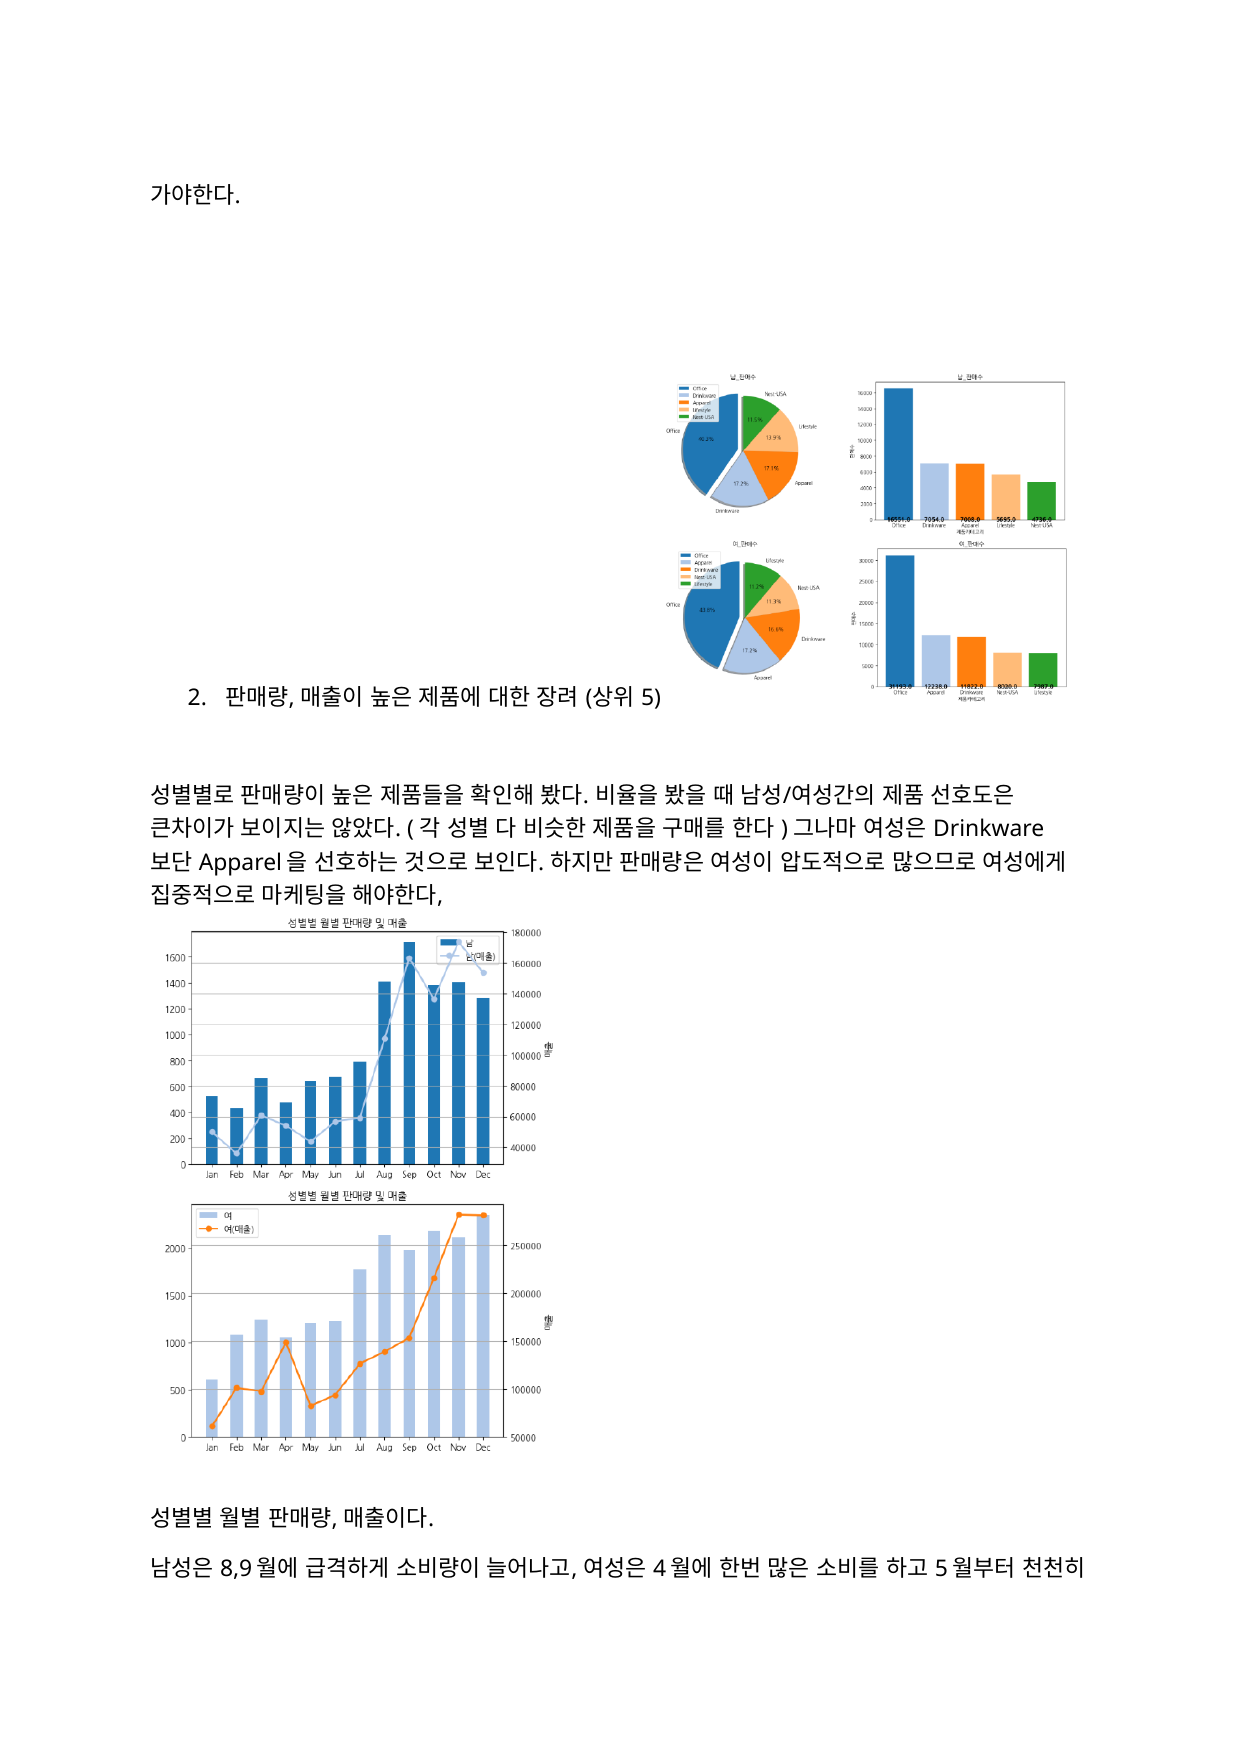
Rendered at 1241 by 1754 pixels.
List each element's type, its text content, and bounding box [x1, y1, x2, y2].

picture [150, 910, 564, 1453]
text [150, 177, 1090, 211]
picture [660, 371, 1075, 706]
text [150, 1550, 1090, 1583]
text 성별별 월별 판매량, 매출이다. [150, 1500, 1090, 1533]
